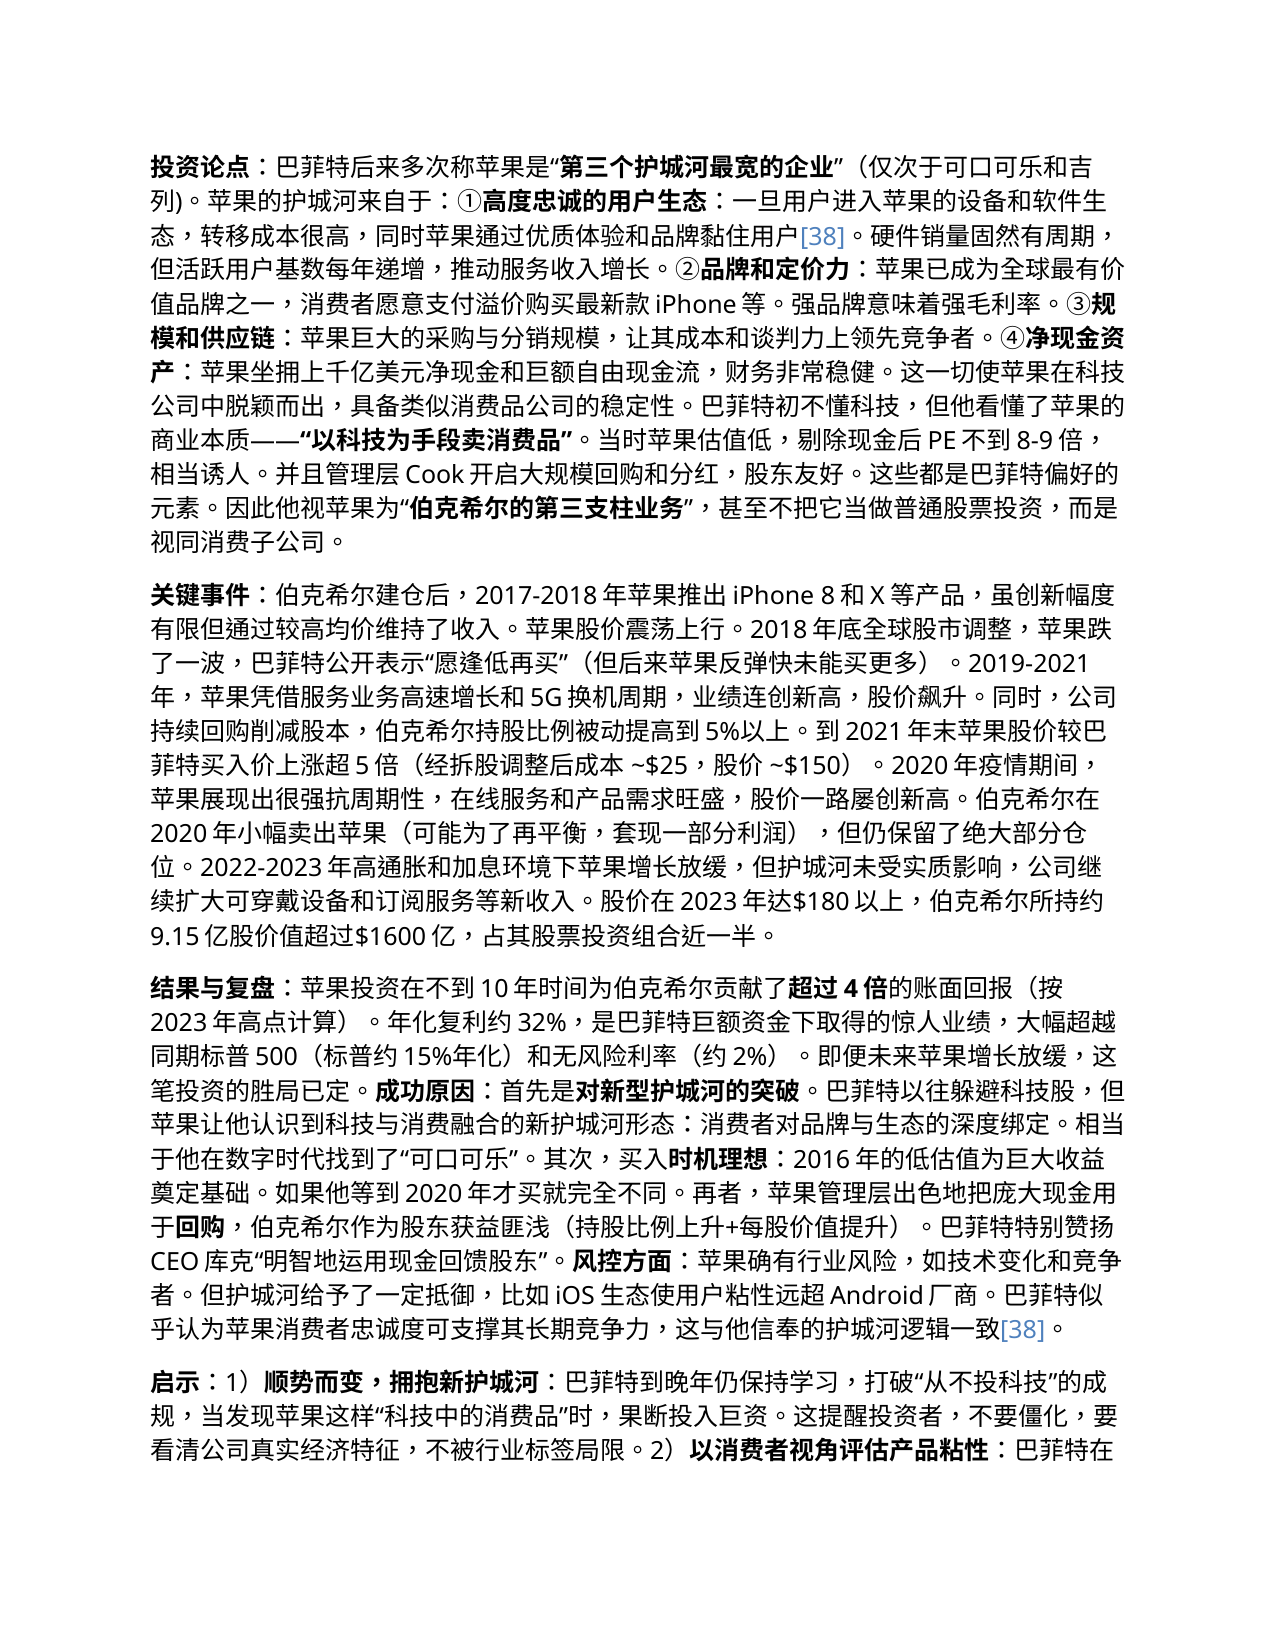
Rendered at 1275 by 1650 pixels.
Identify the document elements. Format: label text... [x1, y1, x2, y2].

text 投资论点：巴菲特后来多次称苹果是“第三个护城河最宽的企业”（仅次于可口可乐和吉列)。苹果的护城河来自于：①高度忠诚的用户生态：一旦用户进入苹果的设备和软件生态，转移成本很高，同时苹果通过优质体验和品牌黏住用户[38]。硬件销量固然有周期，但活跃用户基数每年递增，推动服务收入增长。②品牌和定价力：苹果已成为全球最有价值品牌之一，消费者愿意支付溢价购买最新款iPhone等。强品牌意味着强毛利率。③规模和供应链：苹果巨大的采购与分销规模，让其成本和谈判力上领先竞争者。④净现金资产：苹果坐拥上千亿美元净现金和巨额自由现金流，财务非常稳健。这一切使苹果在科技公司中脱颖而出，具备类似消费品公司的稳定性。巴菲特初不懂科技，但他看懂了苹果的商业本质——“以科技为手段卖消费品”。当时苹果估值低，剔除现金后PE不到8-9倍，相当诱人。并且管理层Cook开启大规模回购和分红，股东友好。这些都是巴菲特偏好的元素。因此他视苹果为“伯克希尔的第三支柱业务”，甚至不把它当做普通股票投资，而是视同消费子公司。 [150, 150, 1125, 559]
text 关键事件：伯克希尔建仓后，2017-2018年苹果推出iPhone 8和X等产品，虽创新幅度有限但通过较高均价维持了收入。苹果股价震荡上行。2018年底全球股市调整，苹果跌了一波，巴菲特公开表示“愿逢低再买”（但后来苹果反弹快未能买更多）。2019-2021年，苹果凭借服务业务高速增长和5G换机周期，业绩连创新高，股价飙升。同时，公司持续回购削减股本，伯克希尔持股比例被动提高到5%以上。到2021年末苹果股价较巴菲特买入价上涨超5倍（经拆股调整后成本 ~$25，股价 ~$150）。2020年疫情期间，苹果展现出很强抗周期性，在线服务和产品需求旺盛，股价一路屡创新高。伯克希尔在2020年小幅卖出苹果（可能为了再平衡，套现一部分利润），但仍保留了绝大部分仓位。2022-2023年高通胀和加息环境下苹果增长放缓，但护城河未受实质影响，公司继续扩大可穿戴设备和订阅服务等新收入。股价在2023年达$180以上，伯克希尔所持约9.15亿股价值超过$1600亿，占其股票投资组合近一半。 [150, 577, 1125, 952]
text 结果与复盘：苹果投资在不到10年时间为伯克希尔贡献了超过4倍的账面回报（按2023年高点计算）。年化复利约32%，是巴菲特巨额资金下取得的惊人业绩，大幅超越同期标普500（标普约15%年化）和无风险利率（约2%）。即便未来苹果增长放缓，这笔投资的胜局已定。成功原因：首先是对新型护城河的突破。巴菲特以往躲避科技股，但苹果让他认识到科技与消费融合的新护城河形态：消费者对品牌与生态的深度绑定。相当于他在数字时代找到了“可口可乐”。其次，买入时机理想：2016年的低估值为巨大收益奠定基础。如果他等到2020年才买就完全不同。再者，苹果管理层出色地把庞大现金用于回购，伯克希尔作为股东获益匪浅（持股比例上升+每股价值提升）。巴菲特特别赞扬CEO库克“明智地运用现金回馈股东”。风控方面：苹果确有行业风险，如技术变化和竞争者。但护城河给予了一定抵御，比如iOS生态使用户粘性远超Android厂商。巴菲特似乎认为苹果消费者忠诚度可支撑其长期竞争力，这与他信奉的护城河逻辑一致[38]。 [150, 971, 1125, 1346]
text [150, 1364, 1125, 1467]
